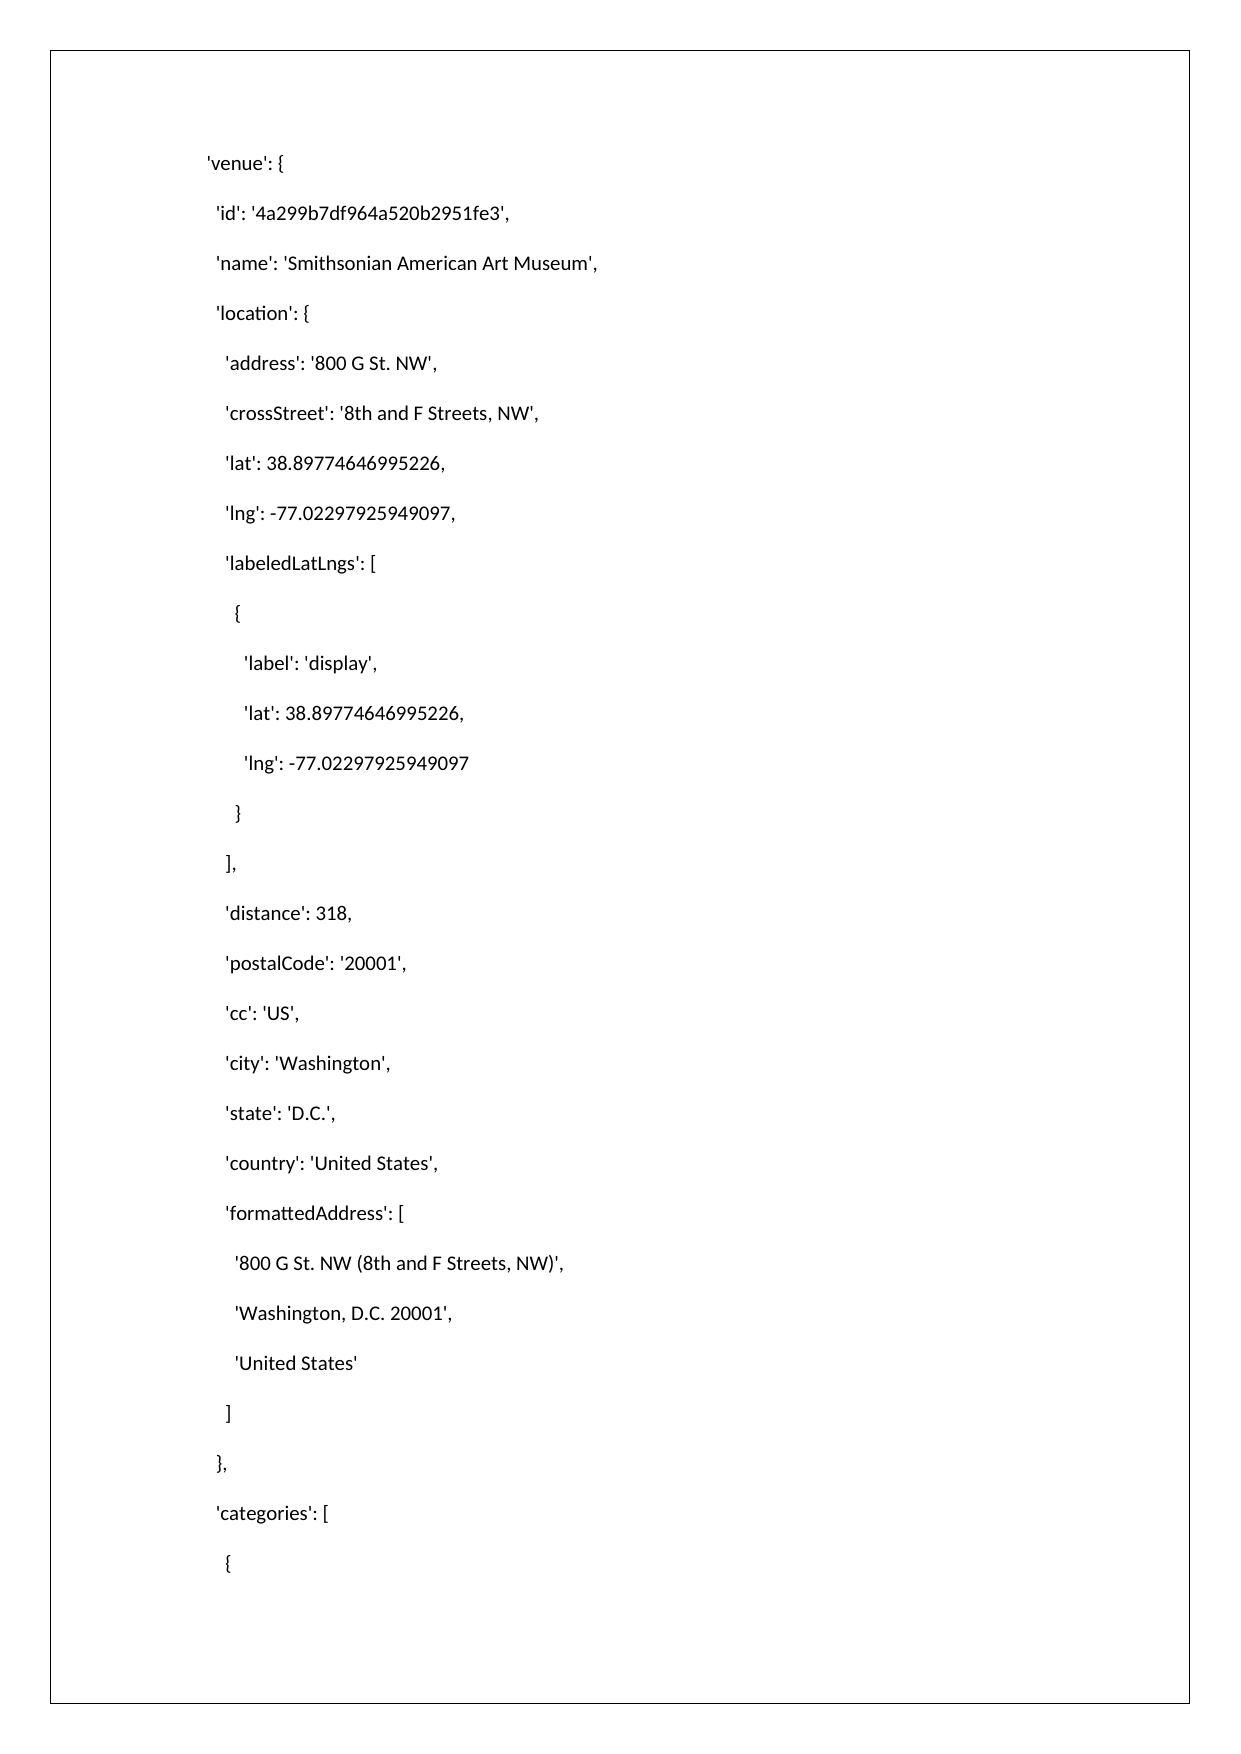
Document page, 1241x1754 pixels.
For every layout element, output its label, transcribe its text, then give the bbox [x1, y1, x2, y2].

text { [150, 1550, 1090, 1575]
text 'lng': -77.02297925949097, [150, 500, 1090, 525]
text 'state': 'D.C.', [150, 1100, 1090, 1125]
text 'cc': 'US', [150, 1000, 1090, 1025]
text 'country': 'United States', [150, 1150, 1090, 1175]
text { [150, 600, 1090, 625]
text 'distance': 318, [150, 900, 1090, 925]
text ], [150, 850, 1090, 875]
text 'Washington, D.C. 20001', [150, 1300, 1090, 1325]
text 'United States' [150, 1350, 1090, 1375]
text } [150, 800, 1090, 825]
text 'labeledLatLngs': [ [150, 550, 1090, 575]
text 'name': 'Smithsonian American Art Museum', [150, 250, 1090, 275]
text 'location': { [150, 300, 1090, 325]
text '800 G St. NW (8th and F Streets, NW)', [150, 1250, 1090, 1275]
text 'id': '4a299b7df964a520b2951fe3', [150, 200, 1090, 225]
text 'postalCode': '20001', [150, 950, 1090, 975]
text 'venue': { [150, 150, 1090, 175]
text 'city': 'Washington', [150, 1050, 1090, 1075]
text 'label': 'display', [150, 650, 1090, 675]
text 'crossStreet': '8th and F Streets, NW', [150, 400, 1090, 425]
text 'lng': -77.02297925949097 [150, 750, 1090, 775]
text ] [150, 1400, 1090, 1425]
text 'formattedAddress': [ [150, 1200, 1090, 1225]
text 'lat': 38.89774646995226, [150, 450, 1090, 475]
text 'lat': 38.89774646995226, [150, 700, 1090, 725]
text 'categories': [ [150, 1500, 1090, 1525]
text 'address': '800 G St. NW', [150, 350, 1090, 375]
text }, [150, 1450, 1090, 1475]
